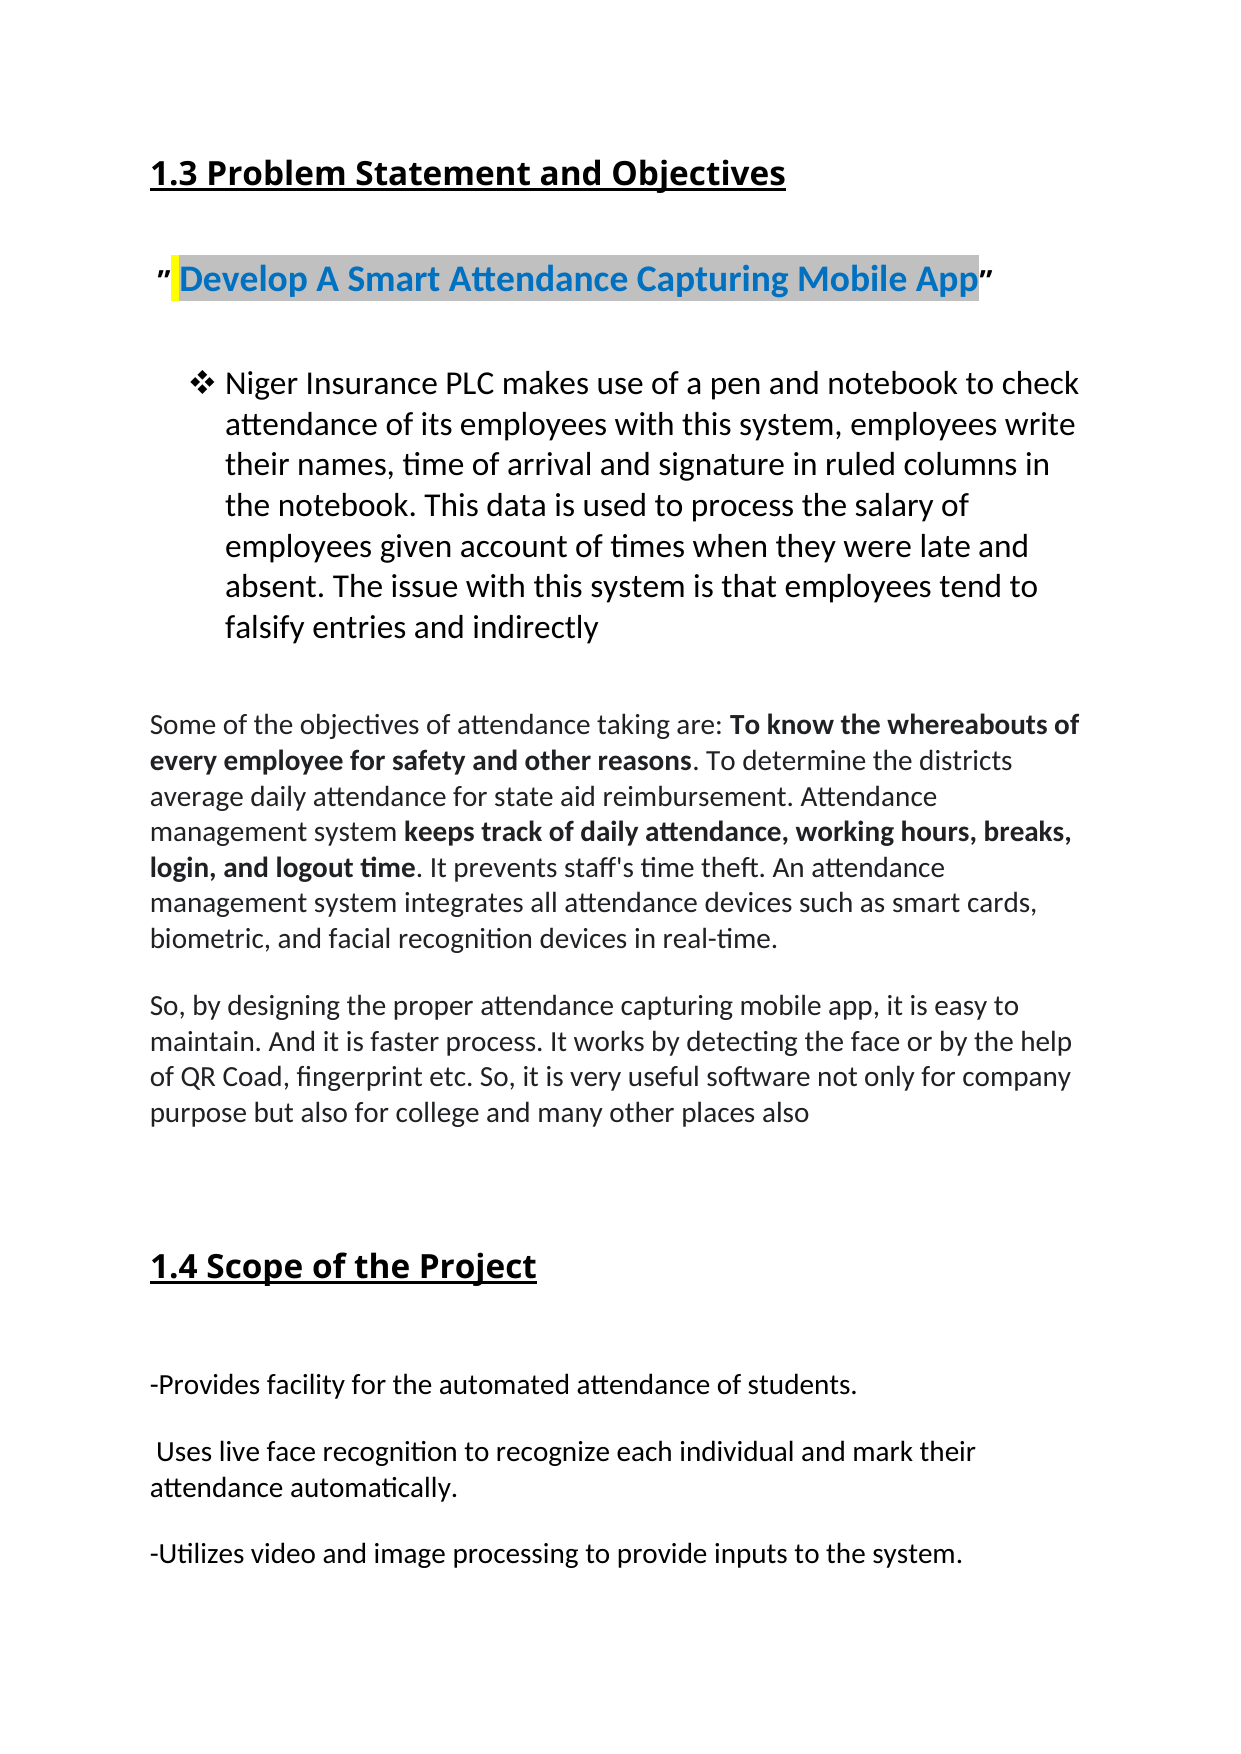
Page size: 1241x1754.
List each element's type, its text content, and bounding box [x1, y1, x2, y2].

text Uses live face recognition to recognize each individual and mark their attendance automatically. [149, 1433, 1091, 1504]
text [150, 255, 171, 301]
text So, by designing the proper attendance capturing mobile app, it is easy to maintain. And it is faster process. It works by detecting the face or by the help of QR Coad, fingerprint etc. So, it is very useful software not only for company purpose but also for college and many other places also [149, 987, 1091, 1130]
text ” Develop A Smart Attendance Capturing Mobile App” [979, 255, 1091, 301]
text Some of the objectives of attendance taking are: To know the whereabouts of every employee for safety and other reasons. To determine the districts average daily attendance for state aid reimbursement. Attendance management system keeps track of daily attendance, working hours, breaks, login, and logout time. It prevents staff's time theft. An attendance management system integrates all attendance devices such as smart cards, biometric, and facial recognition devices in real-time. [149, 706, 1091, 956]
text 1.4 Scope of the Project [150, 1243, 1091, 1288]
text -Utilizes video and image processing to provide inputs to the system. [149, 1536, 1091, 1571]
list Niger Insurance PLC makes use of a pen and notebook to check attendance of its employees with this system, employees write their names, time of arrival and signature in ruled columns in the notebook. This data is used to process the salary of employees given account of times when they were late and absent. The issue with this system is that employees tend to falsify entries and indirectly [187, 362, 1091, 647]
text -Provides facility for the automated attendance of students. [149, 1366, 1091, 1402]
text 1.3 Problem Statement and Objectives [150, 150, 1091, 195]
